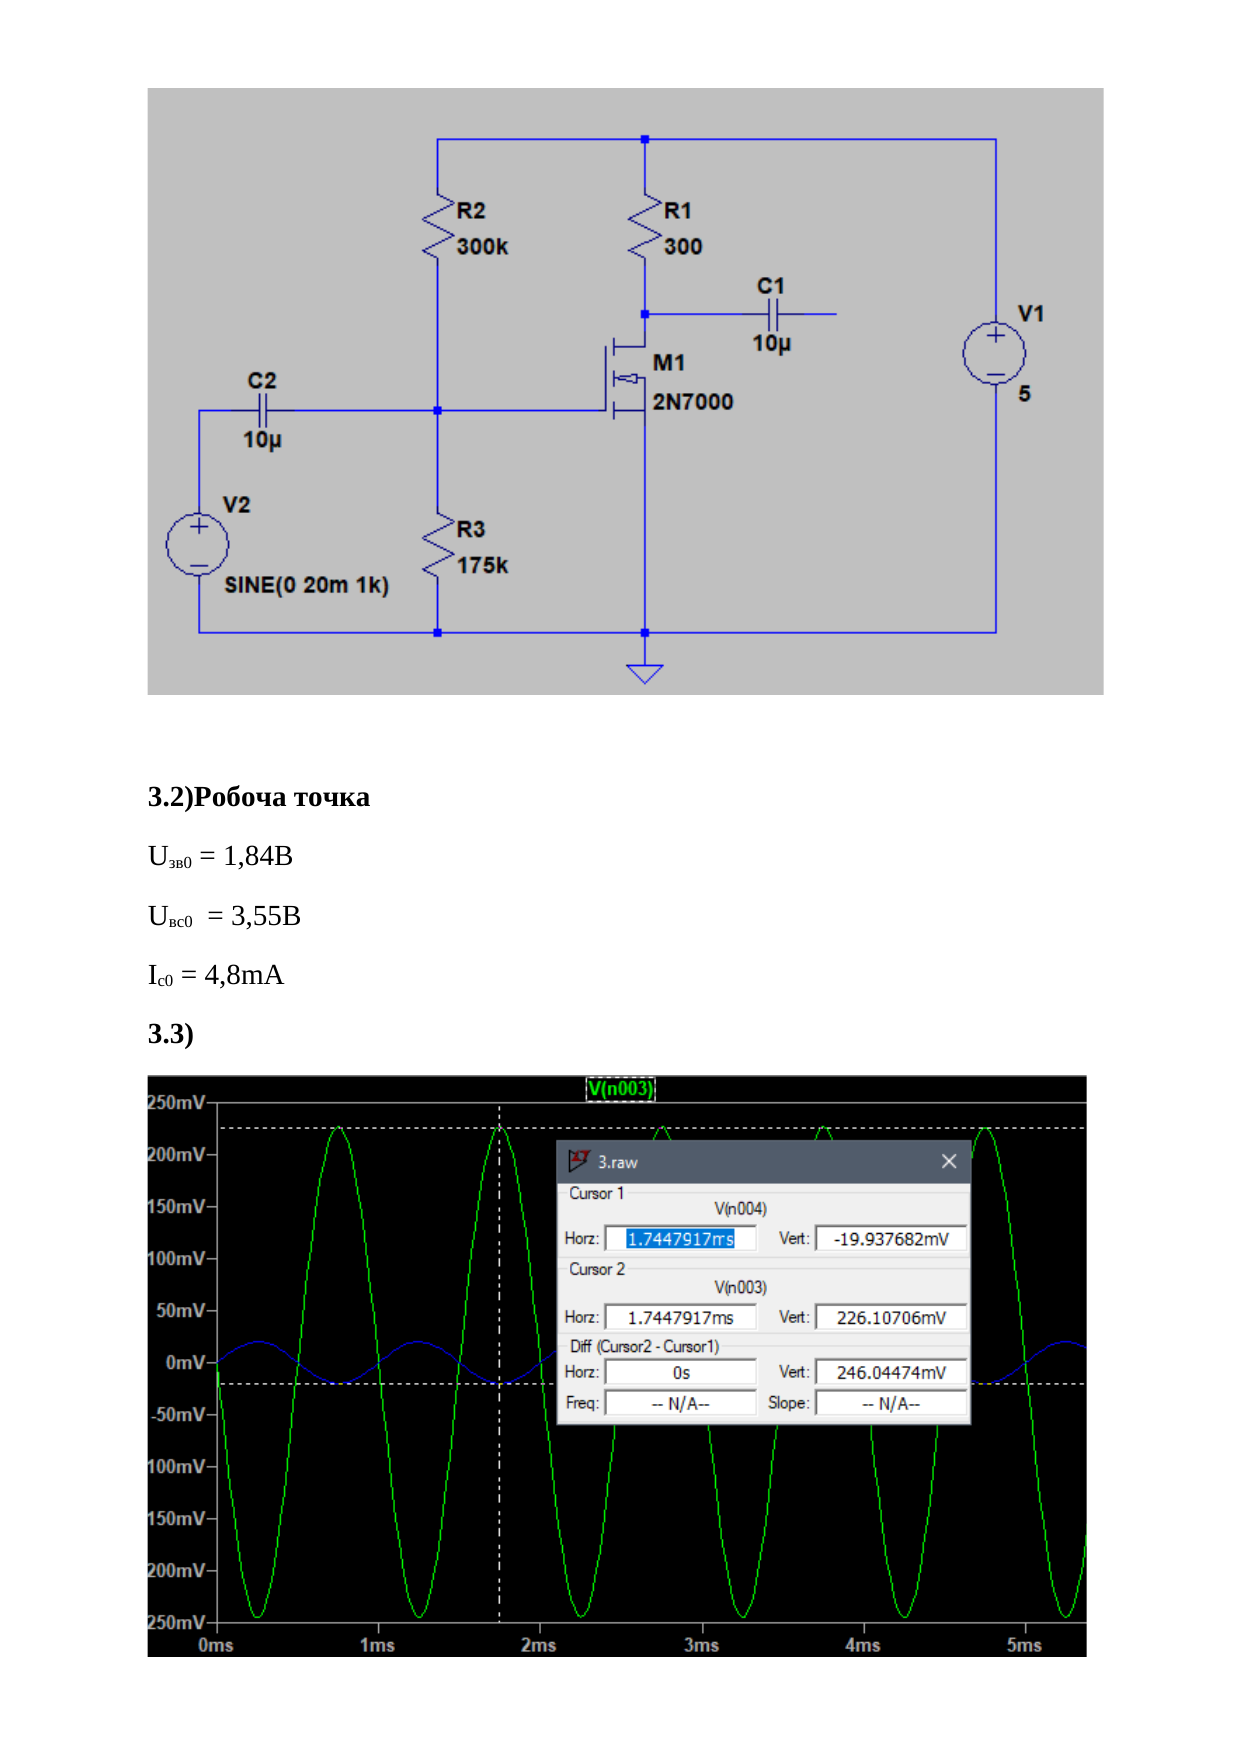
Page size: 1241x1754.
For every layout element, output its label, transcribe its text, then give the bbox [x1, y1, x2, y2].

text 3.3) [148, 1016, 1152, 1050]
text Uвс0 = 3,55В [148, 898, 1152, 931]
text Ic0 = 4,8mA [148, 957, 1152, 991]
text Uзв0 = 1,84В [148, 838, 1152, 872]
picture [147, 88, 1104, 695]
picture [147, 1075, 1087, 1657]
text 3.2)Робоча точка [148, 779, 1152, 812]
